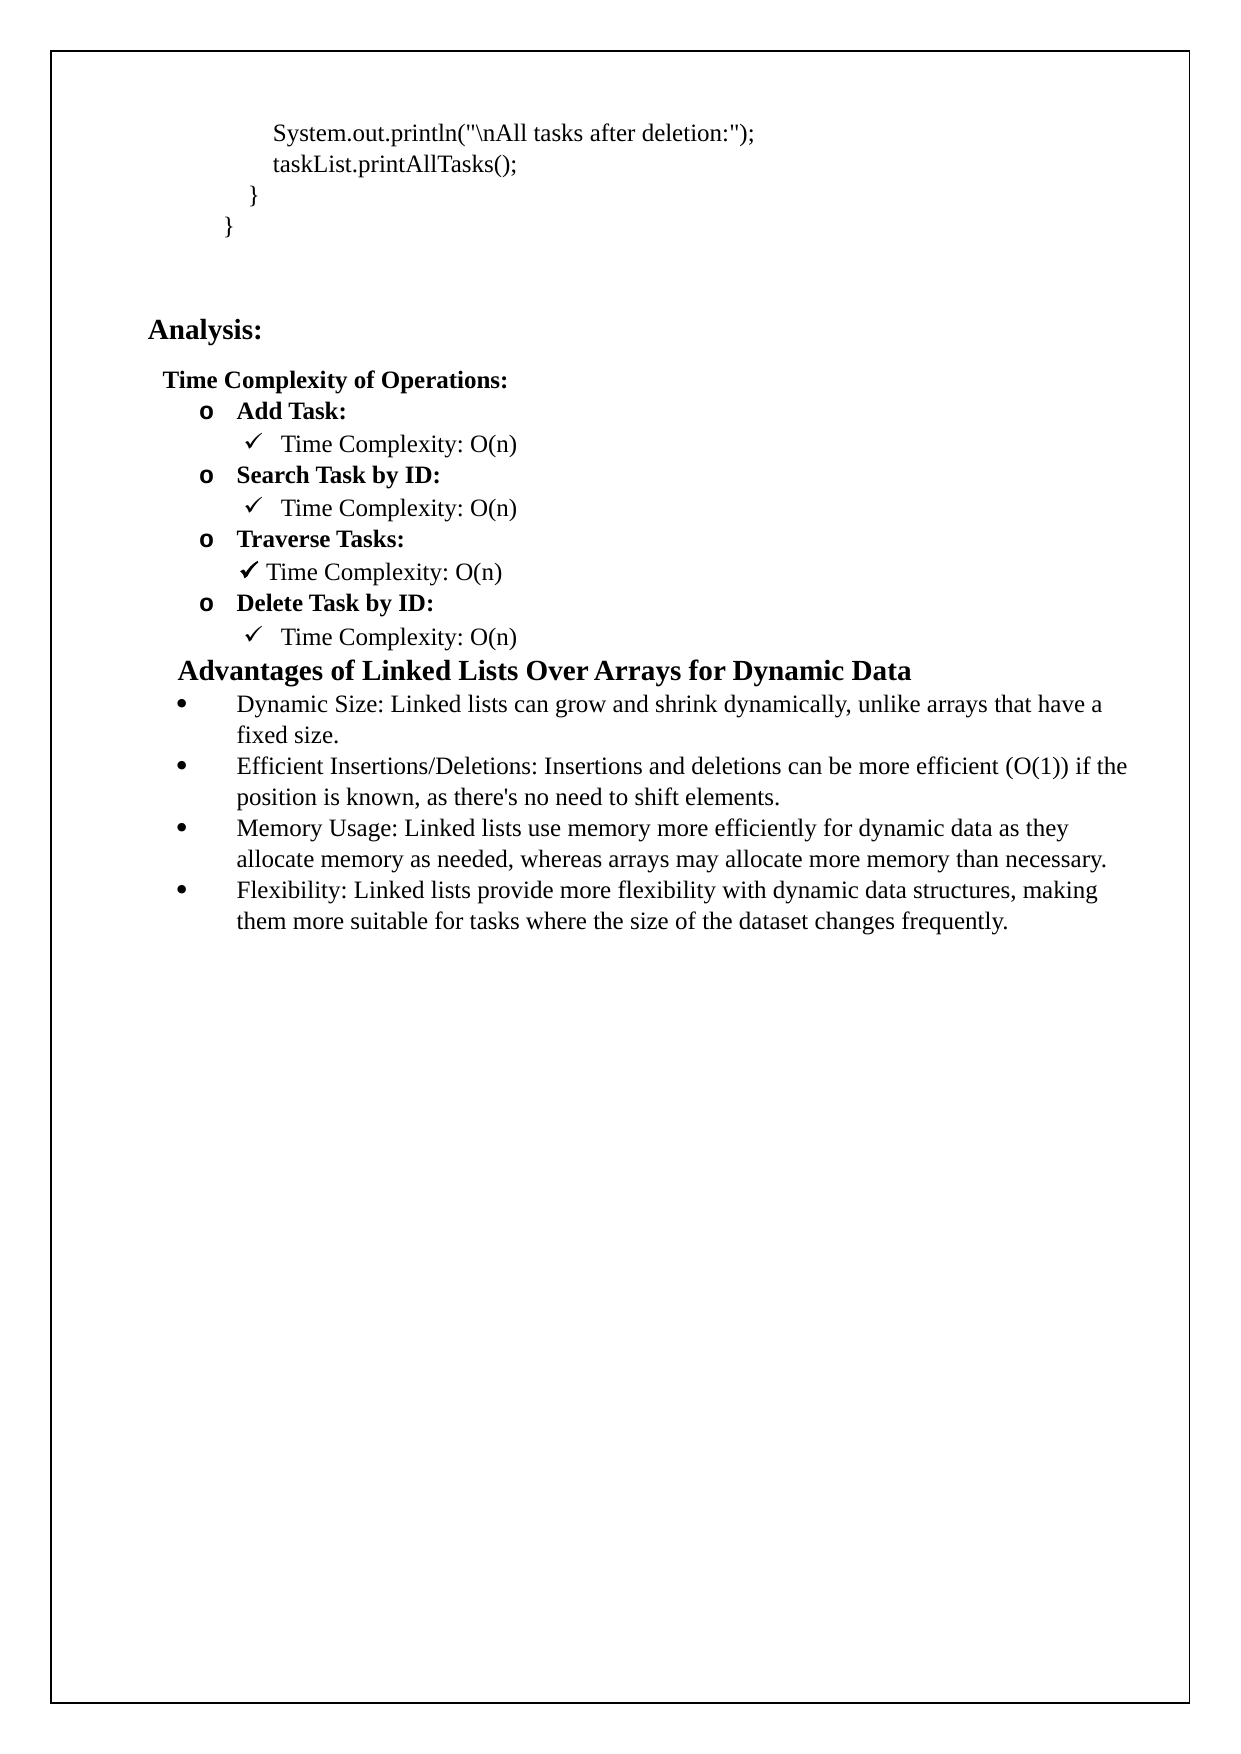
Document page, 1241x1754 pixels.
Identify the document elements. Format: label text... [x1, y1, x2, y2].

list } [223, 211, 1137, 240]
list Add Task: [199, 396, 1137, 427]
list taskList.printAllTasks(); [223, 149, 1137, 178]
list Efficient Insertions/Deletions: Insertions and deletions can be more efficient (O(1)) if the position is known, as there's no need to shift elements. [177, 751, 1137, 811]
list Memory Usage: Linked lists use memory more efficiently for dynamic data as they allocate memory as needed, whereas arrays may allocate more memory than necessary. [177, 813, 1137, 873]
list Delete Task by ID: [199, 588, 1137, 619]
list Search Task by ID: [199, 460, 1137, 491]
list Flexibility: Linked lists provide more flexibility with dynamic data structures, making them more suitable for tasks where the size of the dataset changes frequently. [177, 875, 1137, 935]
list Advantages of Linked Lists Over Arrays for Dynamic Data [177, 653, 1137, 686]
list Traverse Tasks: [199, 524, 1137, 555]
list System.out.println("\nAll tasks after deletion:"); [223, 118, 1137, 147]
list Time Complexity: O(n) [243, 622, 1137, 651]
text Analysis: [148, 312, 1137, 345]
list Time Complexity: O(n) [243, 493, 1137, 522]
list } [223, 180, 1137, 209]
list Time Complexity: O(n) [243, 429, 1137, 458]
list Time Complexity: O(n) [239, 557, 1137, 586]
list Dynamic Size: Linked lists can grow and shrink dynamically, unlike arrays that have a fixed size. [177, 689, 1137, 749]
list Time Complexity of Operations: [148, 365, 1137, 393]
